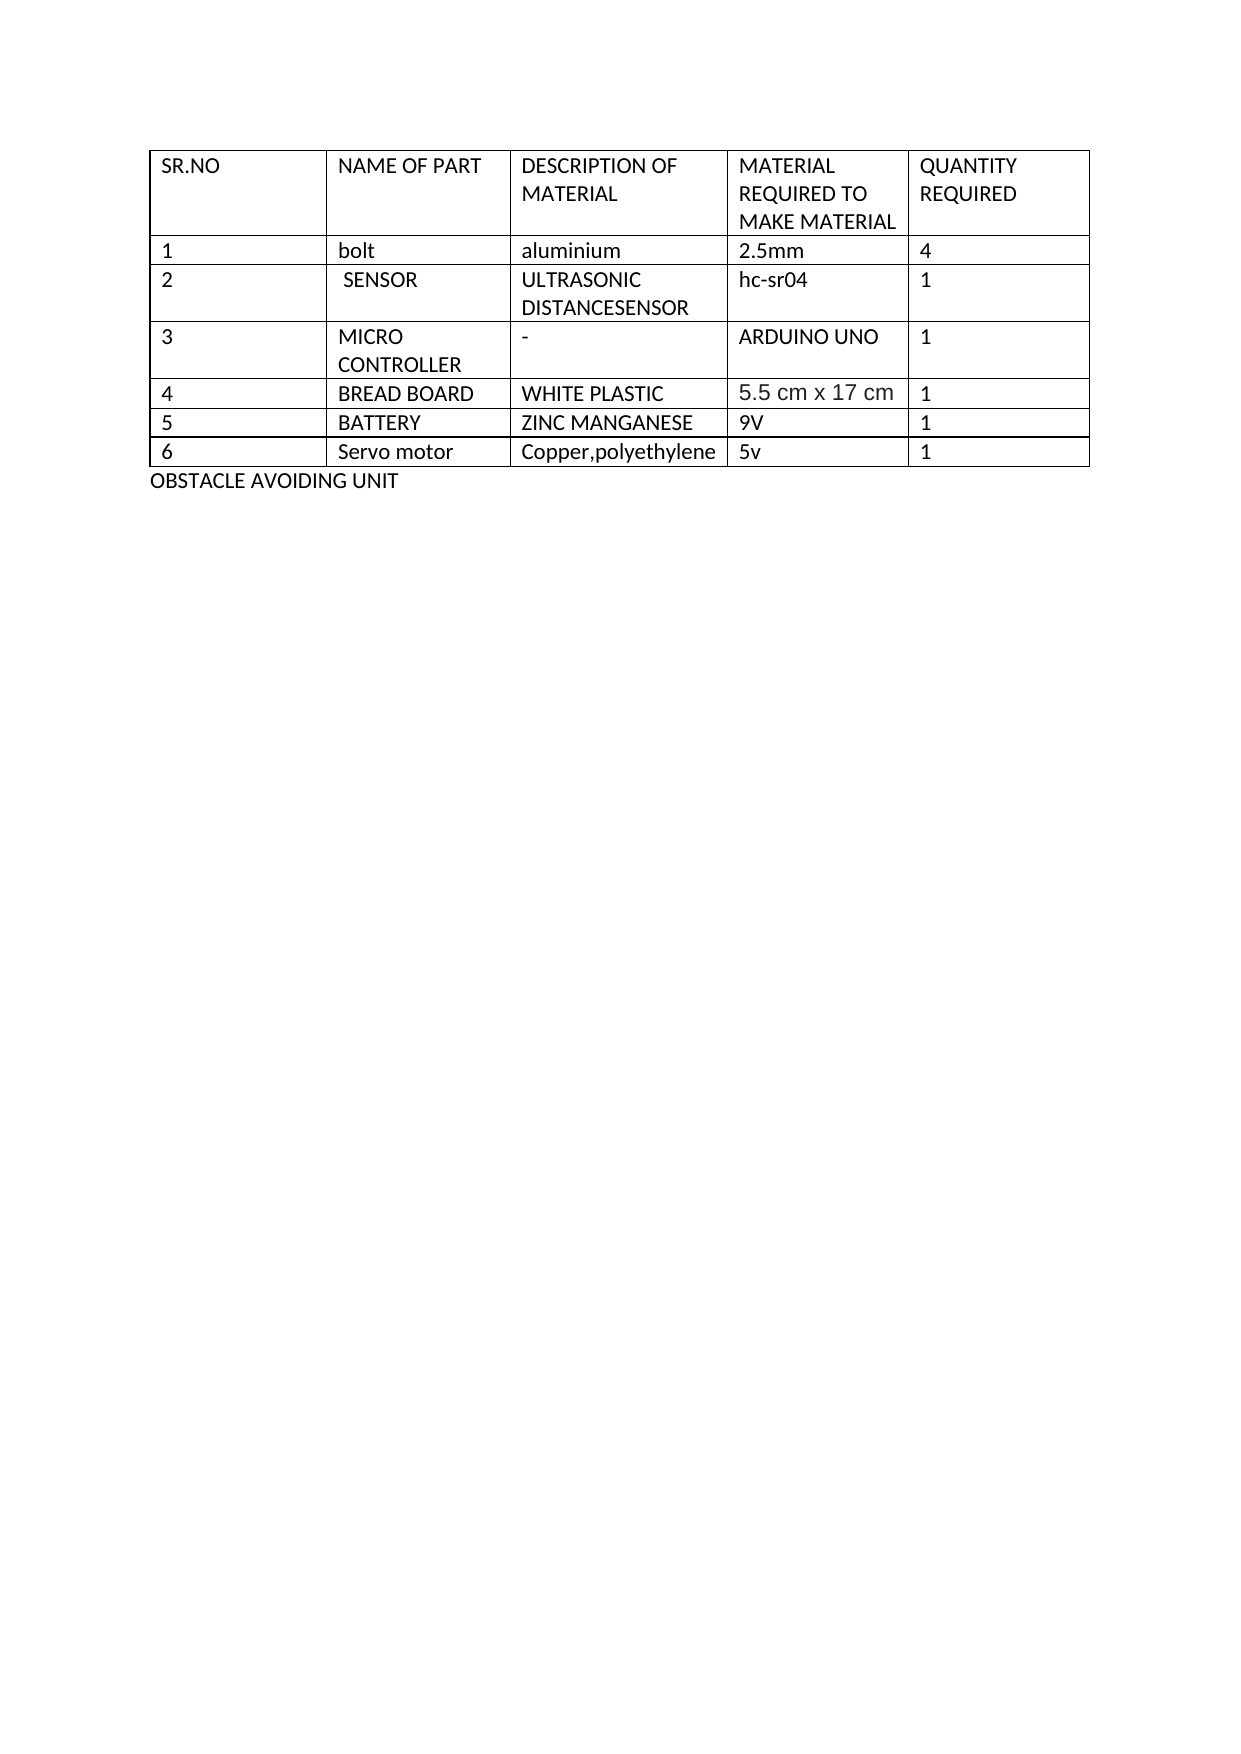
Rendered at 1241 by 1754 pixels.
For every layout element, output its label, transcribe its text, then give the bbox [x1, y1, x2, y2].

table_cell ZINC MANGANESE [511, 409, 727, 436]
table_cell 3 [151, 322, 326, 378]
table_cell 2 [151, 265, 326, 321]
table_cell BREAD BOARD [327, 379, 510, 407]
table_cell 5.5 cm x 17 cm [728, 379, 908, 407]
table_cell 1 [909, 379, 1089, 407]
table_cell SENSOR [327, 265, 510, 321]
table_cell hc-sr04 [728, 265, 908, 321]
table_cell BATTERY [327, 409, 510, 436]
table_cell aluminium [511, 236, 727, 264]
table_cell 4 [909, 236, 1089, 264]
table_header NAME OF PART [327, 151, 510, 235]
table_cell 5 [151, 409, 326, 436]
table_cell Copper,polyethylene [511, 438, 727, 466]
table_header SR.NO [151, 151, 326, 235]
table_cell 1 [909, 438, 1089, 466]
table_cell - [511, 322, 727, 378]
table_cell 2.5mm [728, 236, 908, 264]
table_cell 1 [151, 236, 326, 264]
table_header QUANTITY REQUIRED [909, 151, 1089, 235]
table_cell 5v [728, 438, 908, 466]
table_cell 1 [909, 409, 1089, 436]
table_cell Servo motor [327, 438, 510, 466]
table_cell WHITE PLASTIC [511, 379, 727, 407]
table_cell 4 [151, 379, 326, 407]
table_cell 6 [151, 438, 326, 466]
table_cell bolt [327, 236, 510, 264]
table_cell ARDUINO UNO [728, 322, 908, 378]
table_header MATERIAL REQUIRED TO MAKE MATERIAL [728, 151, 908, 235]
table_cell MICRO CONTROLLER [327, 322, 510, 378]
table_cell 1 [909, 322, 1089, 378]
table_cell 9V [728, 409, 908, 436]
table_header DESCRIPTION OF MATERIAL [511, 151, 727, 235]
text OBSTACLE AVOIDING UNIT [150, 467, 1090, 494]
table_cell ULTRASONIC DISTANCESENSOR [511, 265, 727, 321]
table_cell 1 [909, 265, 1089, 321]
